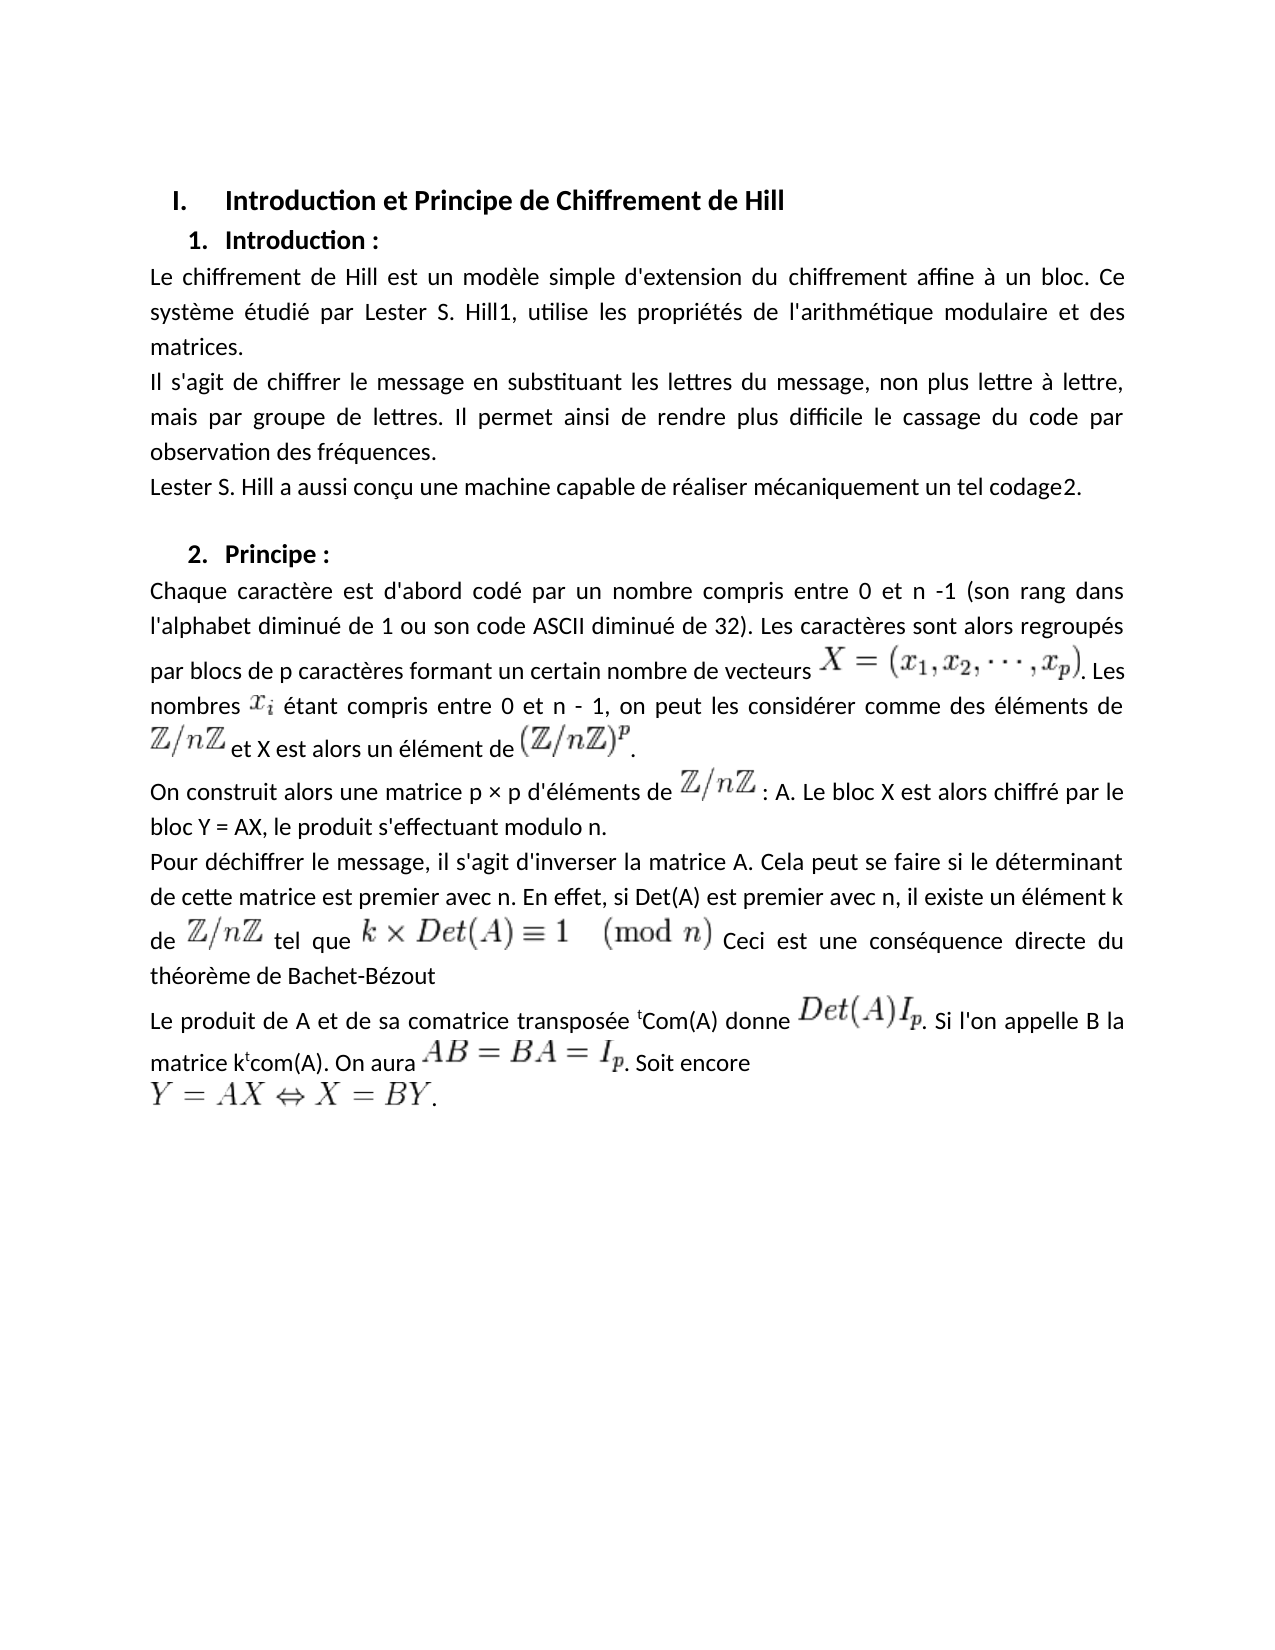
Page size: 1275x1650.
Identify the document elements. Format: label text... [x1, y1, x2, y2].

picture [520, 724, 630, 757]
picture [150, 724, 226, 757]
picture [249, 695, 275, 715]
picture [421, 1040, 624, 1072]
picture [187, 916, 263, 950]
picture [819, 644, 1080, 680]
text . [150, 1082, 1125, 1112]
picture [362, 916, 712, 950]
subtitle Principe : [187, 537, 1125, 570]
text Pour déchiffrer le message, il s'agit d'inverser la matrice A. Cela peut se faire si le déterminant de cette matrice est premier avec n. En effet, si Det(A) est premier avec n, il existe un élément k de tel que Ceci est une conséquence directe du théorème de Bachet-Bézout [150, 846, 1125, 990]
subtitle Introduction et Principe de Chiffrement de Hill [187, 182, 1125, 218]
picture [150, 1082, 432, 1107]
text On construit alors une matrice p × p d'éléments de : A. Le bloc X est alors chiffré par le bloc Y = AX, le produit s'effectuant modulo n. [150, 768, 1125, 842]
picture [680, 767, 756, 801]
text Chaque caractère est d'abord codé par un nombre compris entre 0 et n -1 (son rang dans l'alphabet diminué de 1 ou son code ASCII diminué de 32). Les caractères sont alors regroupés par blocs de p caractères formant un certain nombre de vecteurs . Les nombres étant compris entre 0 et n - 1, on peut les considérer comme des éléments de et X est alors un élément de . [150, 575, 1125, 763]
text Le produit de A et de sa comatrice transposée tCom(A) donne . Si l'on appelle B la matrice ktcom(A). On aura . Soit encore [150, 995, 1125, 1077]
subtitle Introduction : [187, 223, 1125, 256]
picture [797, 995, 922, 1030]
text Le chiffrement de Hill est un modèle simple d'extension du chiffrement affine à un bloc. Ce système étudié par Lester S. Hill1, utilise les propriétés de l'arithmétique modulaire et des matrices. [150, 261, 1125, 362]
text Lester S. Hill a aussi conçu une machine capable de réaliser mécaniquement un tel codage2. [150, 471, 1125, 502]
text Il s'agit de chiffrer le message en substituant les lettres du message, non plus lettre à lettre, mais par groupe de lettres. Il permet ainsi de rendre plus difficile le cassage du code par observation des fréquences. [150, 366, 1125, 467]
